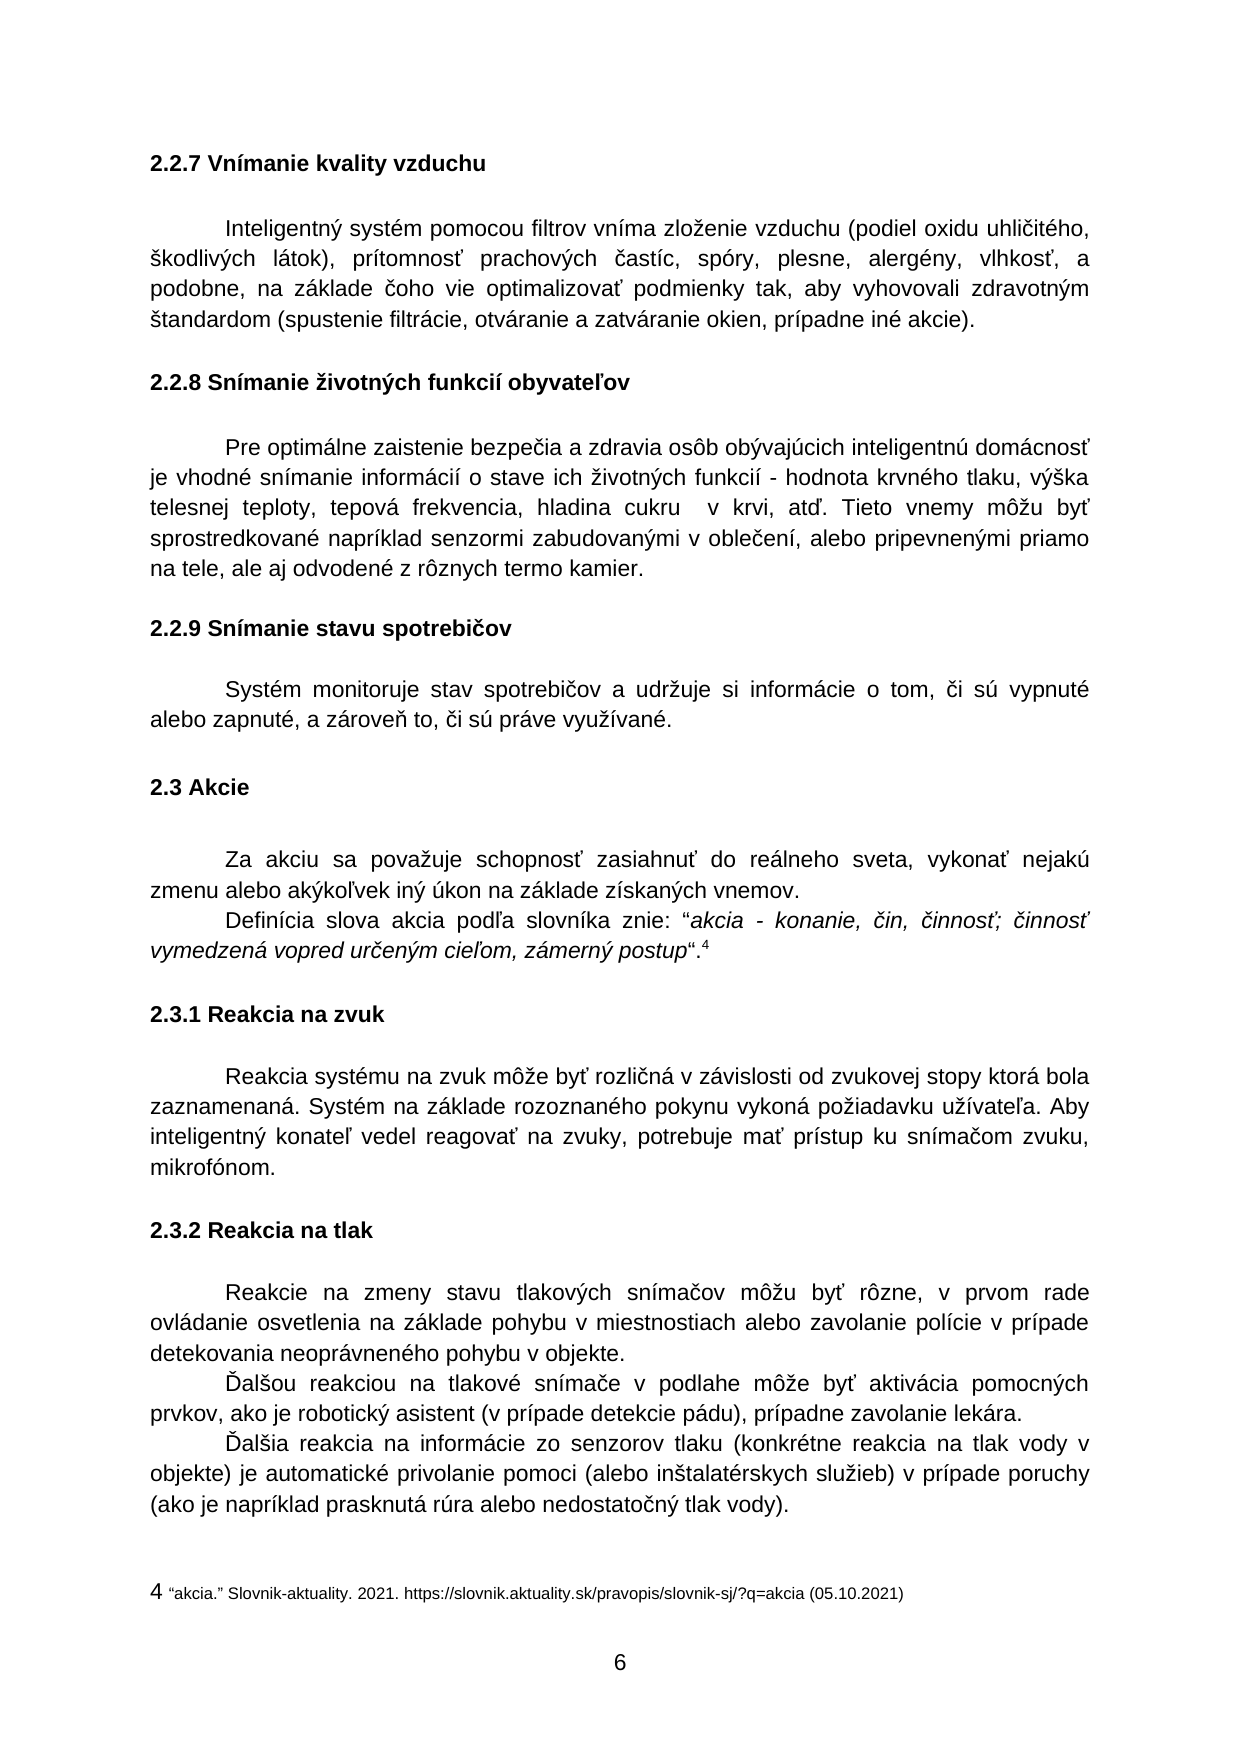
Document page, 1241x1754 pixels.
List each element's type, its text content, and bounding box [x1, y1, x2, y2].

subtitle 2.3 Akcie [150, 773, 1090, 800]
text Definícia slova akcia podľa slovníka znie: “akcia - konanie, čin, činnosť; činnosť vymedzená vopred určeným cieľom, zámerný postup“. [150, 907, 1090, 963]
text Za akciu sa považuje schopnosť zasiahnuť do reálneho sveta, vykonať nejakú zmenu alebo akýkoľvek iný úkon na základe získaných vnemov. [150, 846, 1090, 903]
text Pre optimálne zaistenie bezpečia a zdravia osôb obývajúcich inteligentnú domácnosť je vhodné snímanie informácií o stave ich životných funkcií - hodnota krvného tlaku, výška telesnej teploty, tepová frekvencia, hladina cukru v krvi, atď. Tieto vnemy môžu byť sprostredkované napríklad senzormi zabudovanými v oblečení, alebo pripevnenými priamo na tele, ale aj odvodené z rôznych termo kamier. [150, 434, 1090, 581]
text Ďalšia reakcia na informácie zo senzorov tlaku (konkrétne reakcia na tlak vody v objekte) je automatické privolanie pomoci (alebo inštalatérskych služieb) v prípade poruchy (ako je napríklad prasknutá rúra alebo nedostatočný tlak vody). [150, 1430, 1090, 1517]
subtitle 2.2.7 Vnímanie kvality vzduchu [150, 150, 1090, 176]
subtitle 2.3.1 Reakcia na zvuk [150, 1001, 1090, 1027]
text Ďalšou reakciou na tlakové snímače v podlahe môže byť aktivácia pomocných prvkov, ako je robotický asistent (v prípade detekcie pádu), prípadne zavolanie lekára. [150, 1370, 1090, 1426]
text Reakcia systému na zvuk môže byť rozličná v závislosti od zvukovej stopy ktorá bola zaznamenaná. Systém na základe rozoznaného pokynu vykoná požiadavku užívateľa. Aby inteligentný konateľ vedel reagovať na zvuky, potrebuje mať prístup ku snímačom zvuku, mikrofónom. [150, 1063, 1090, 1180]
text Systém monitoruje stav spotrebičov a udržuje si informácie o tom, či sú vypnuté alebo zapnuté, a zároveň to, či sú práve využívané. [150, 676, 1090, 732]
text Inteligentný systém pomocou filtrov vníma zloženie vzduchu (podiel oxidu uhličitého, škodlivých látok), prítomnosť prachových častíc, spóry, plesne, alergény, vlhkosť, a podobne, na základe čoho vie optimalizovať podmienky tak, aby vyhovovali zdravotným štandardom (spustenie filtrácie, otváranie a zatváranie okien, prípadne iné akcie). [150, 215, 1090, 332]
text 2.2.9 Snímanie stavu spotrebičov [150, 615, 1090, 642]
subtitle 2.3.2 Reakcia na tlak [150, 1217, 1090, 1243]
text Reakcie na zmeny stavu tlakových snímačov môžu byť rôzne, v prvom rade ovládanie osvetlenia na základe pohybu v miestnostiach alebo zavolanie polície v prípade detekovania neoprávneného pohybu v objekte. [150, 1279, 1090, 1366]
subtitle 2.2.8 Snímanie životných funkcií obyvateľov [150, 369, 1090, 395]
